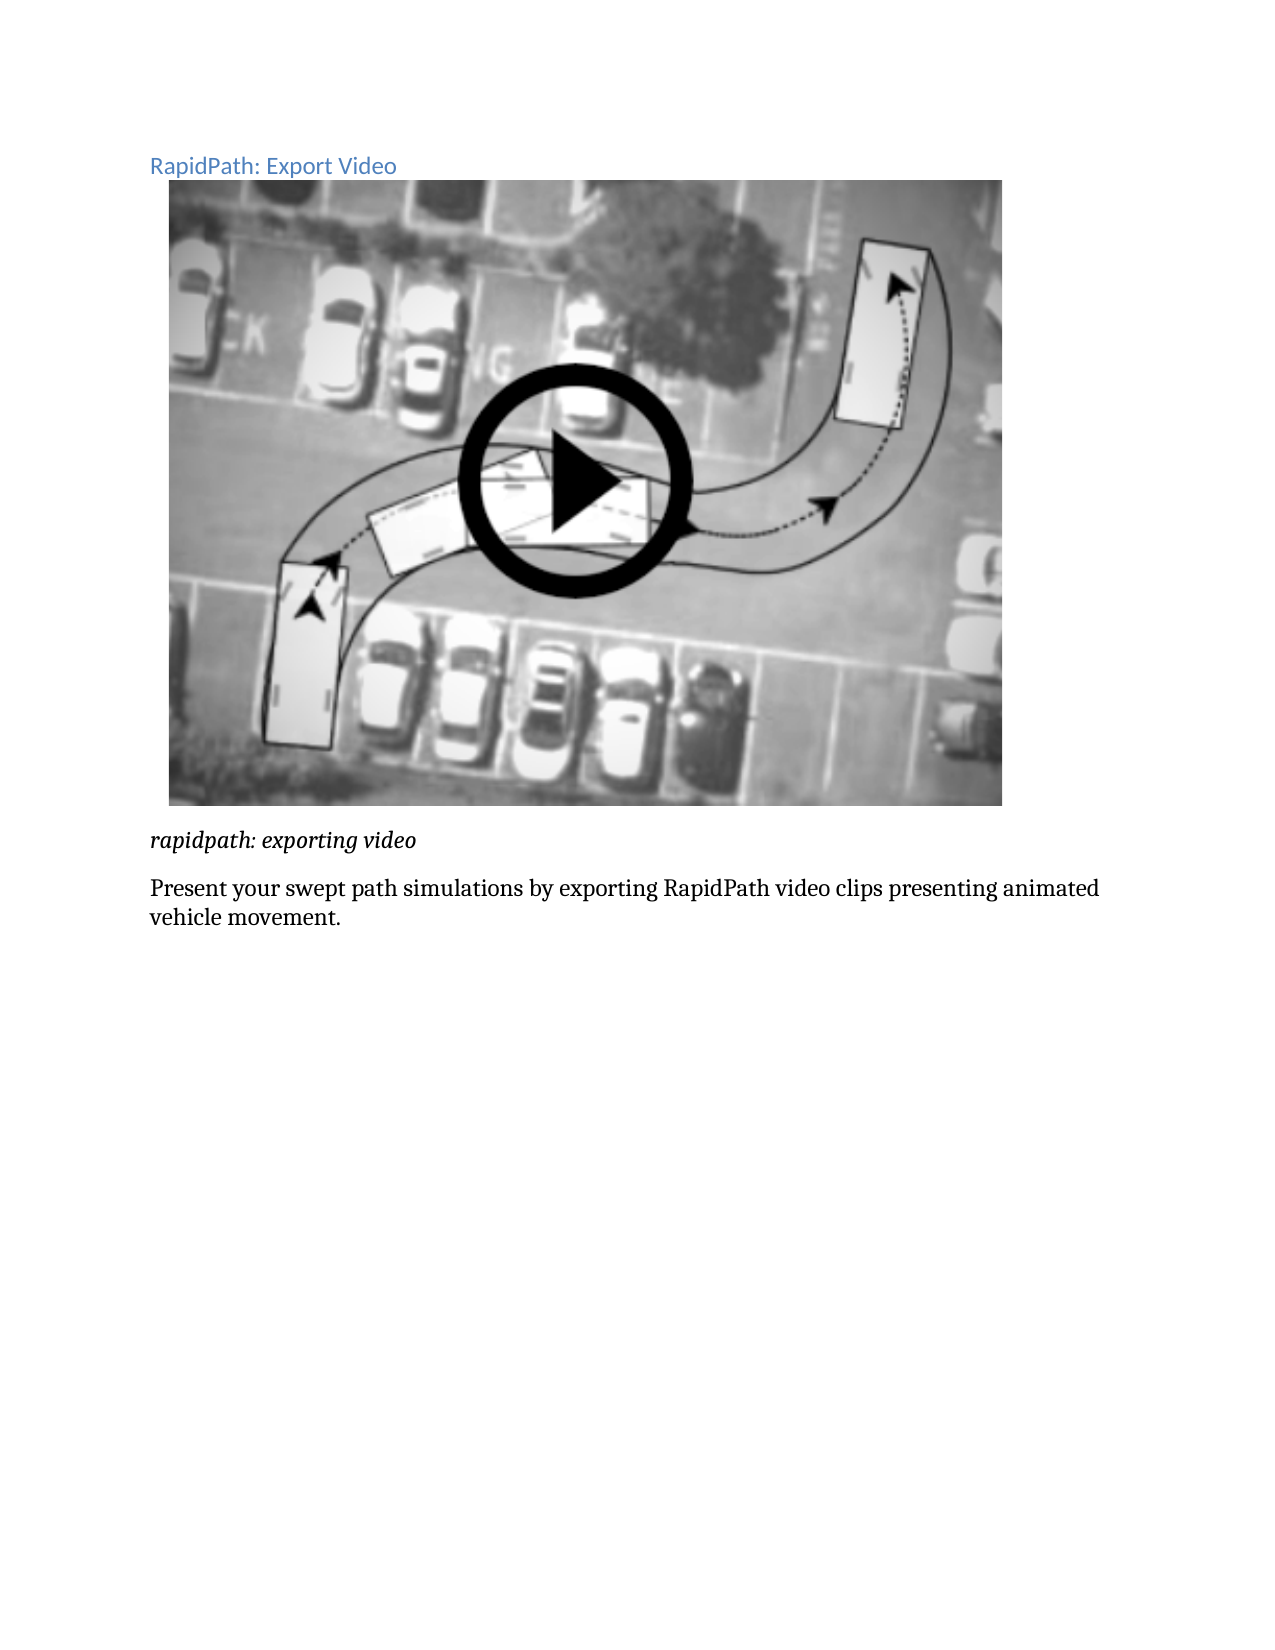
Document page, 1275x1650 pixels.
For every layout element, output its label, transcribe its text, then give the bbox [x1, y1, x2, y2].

text rapidpath: exporting video [150, 826, 1125, 855]
text Present your swept path simulations by exporting RapidPath video clips presenting animated vehicle movement. [150, 874, 1125, 931]
subtitle RapidPath: Export Video [150, 150, 1125, 181]
picture [168, 180, 1003, 806]
